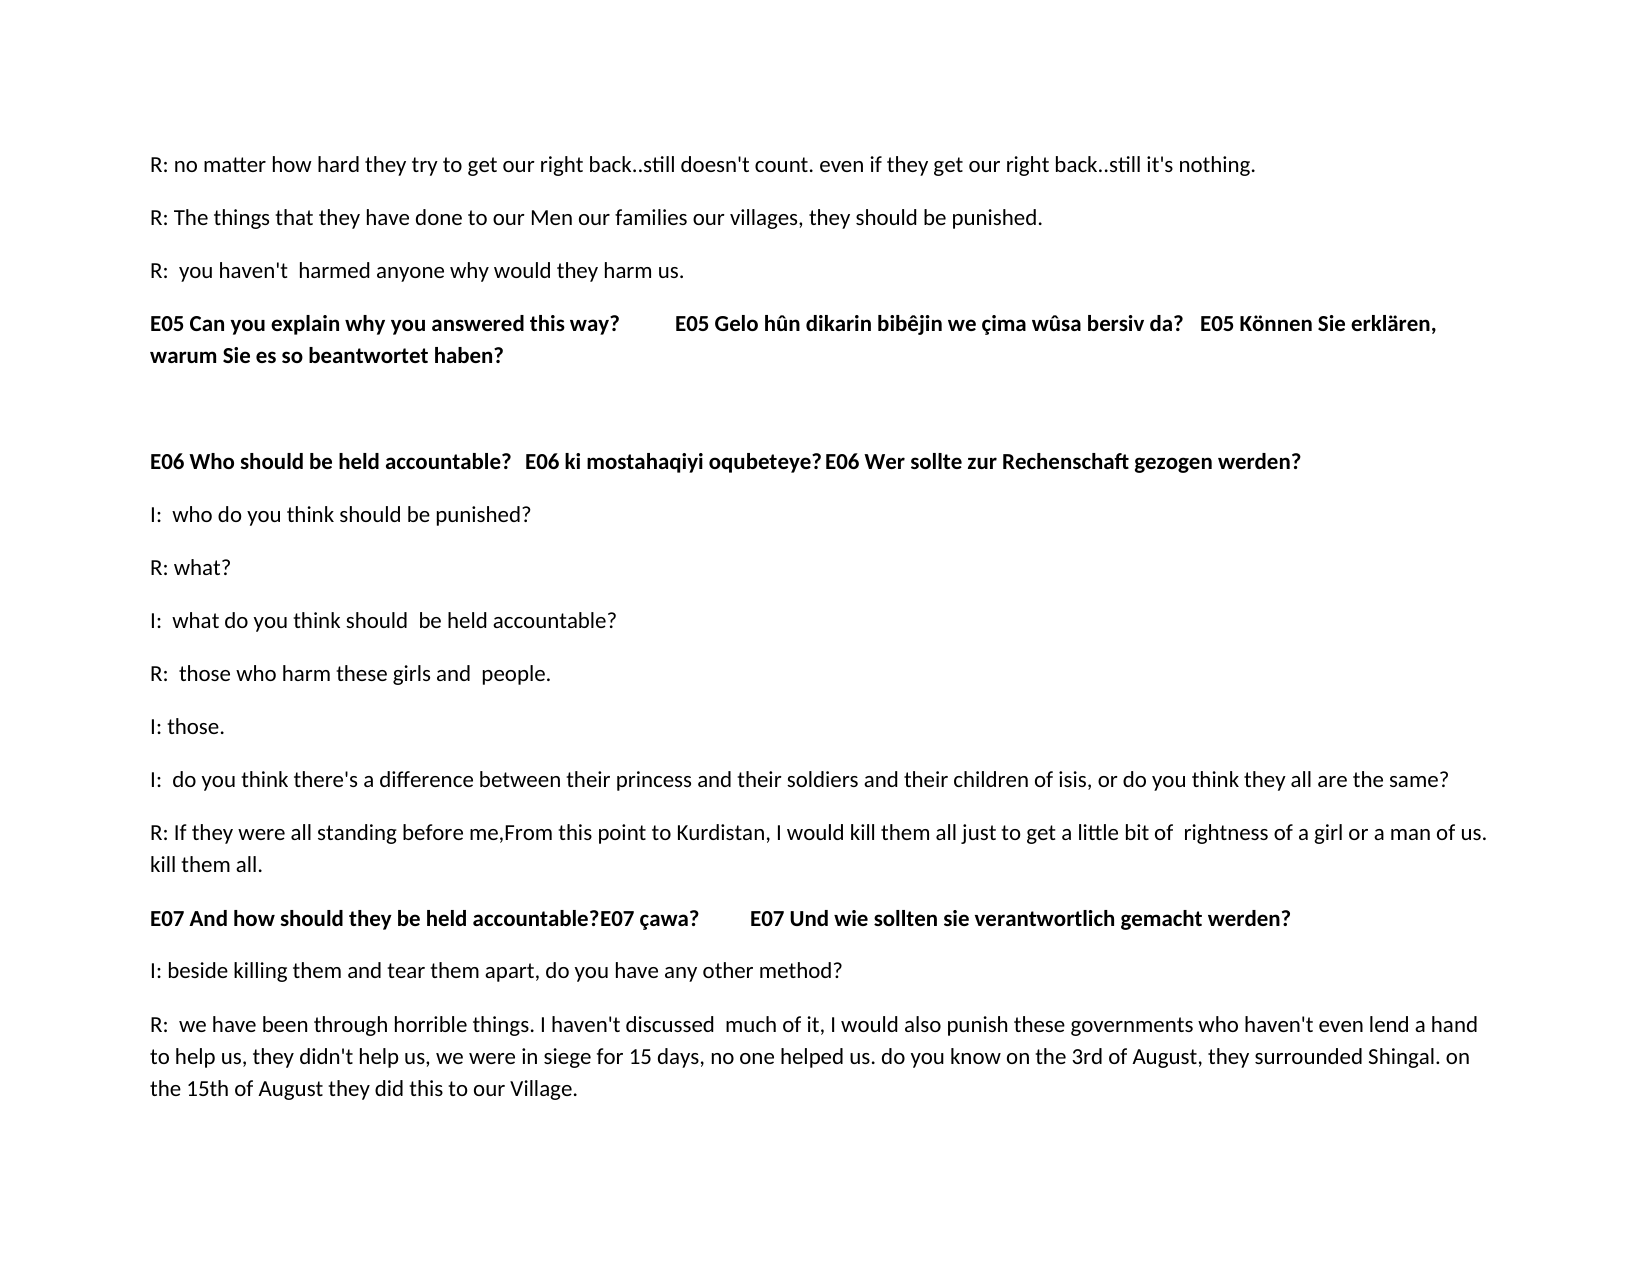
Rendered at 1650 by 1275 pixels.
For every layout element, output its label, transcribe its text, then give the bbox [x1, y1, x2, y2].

text E07 And how should they be held accountable? E07 çawa? E07 Und wie sollten sie verantwortlich gemacht werden? [150, 904, 1500, 932]
text I: what do you think should be held accountable? [150, 606, 1500, 634]
text I: do you think there's a difference between their princess and their soldiers and their children of isis, or do you think they all are the same? [150, 765, 1500, 793]
text I: who do you think should be punished? [150, 500, 1500, 528]
text E05 Can you explain why you answered this way? E05 Gelo hûn dikarin bibêjin we çima wûsa bersiv da? E05 Können Sie erklären, warum Sie es so beantwortet haben? [150, 309, 1500, 369]
text R: If they were all standing before me,From this point to Kurdistan, I would kill them all just to get a little bit of rightness of a girl or a man of us. kill them all. [150, 818, 1500, 879]
text E06 Who should be held accountable? E06 ki mostahaqiyi oqubeteye? E06 Wer sollte zur Rechenschaft gezogen werden? [150, 447, 1500, 475]
text I: those. [150, 712, 1500, 740]
text R: we have been through horrible things. I haven't discussed much of it, I would also punish these governments who haven't even lend a hand to help us, they didn't help us, we were in siege for 15 days, no one helped us. do you know on the 3rd of August, they surrounded Shingal. on the 15th of August they did this to our Village. [150, 1010, 1500, 1102]
text R: you haven't harmed anyone why would they harm us. [150, 256, 1500, 284]
text I: beside killing them and tear them apart, do you have any other method? [150, 957, 1500, 985]
text R: no matter how hard they try to get our right back..still doesn't count. even if they get our right back..still it's nothing. [150, 150, 1500, 178]
text R: those who harm these girls and people. [150, 659, 1500, 687]
text R: The things that they have done to our Men our families our villages, they should be punished. [150, 203, 1500, 231]
text R: what? [150, 553, 1500, 581]
